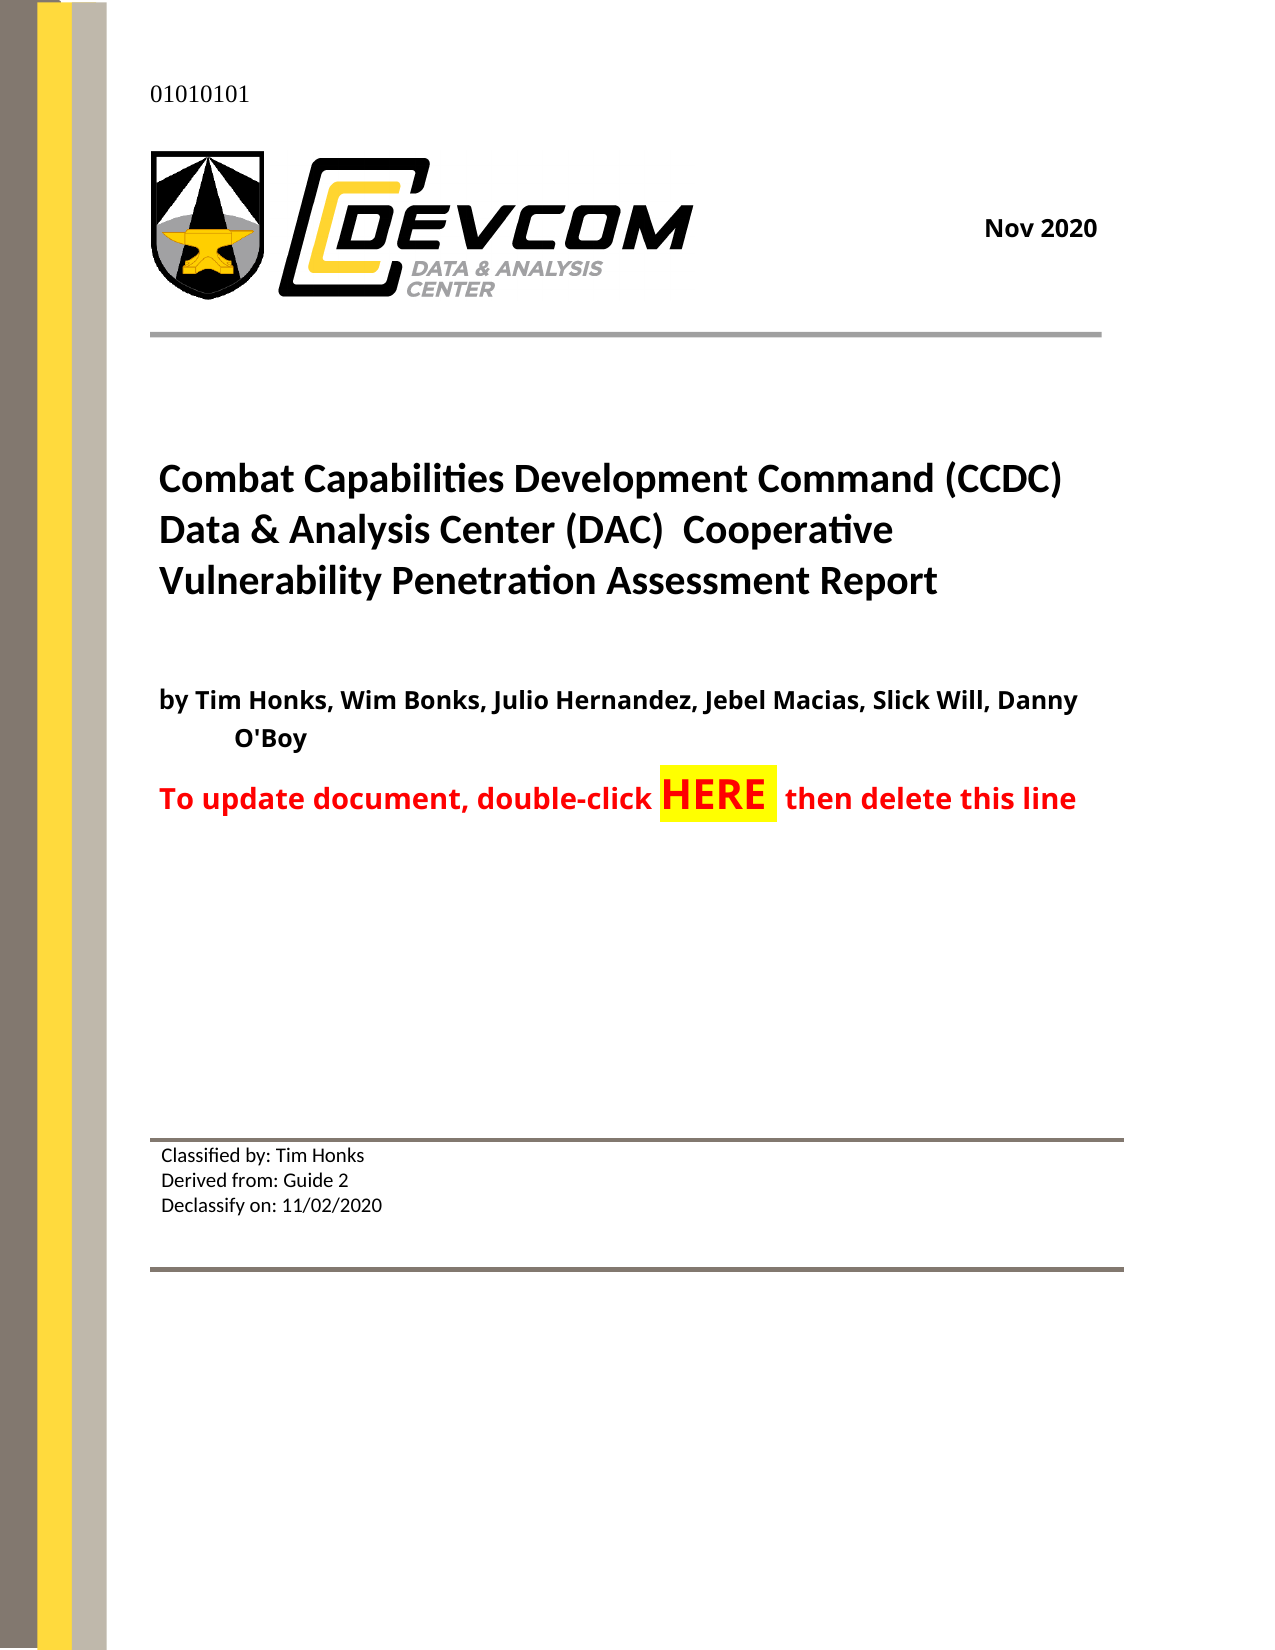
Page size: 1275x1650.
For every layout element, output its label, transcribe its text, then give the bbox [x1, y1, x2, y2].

title Combat Capabilities Development Command (CCDC) Data & Analysis Center (DAC) Cooperative Vulnerability Penetration Assessment Report [159, 452, 1096, 605]
text To update document, double-click then delete this line [777, 780, 1125, 817]
table_header Classified by: Tim Honks Derived from: Guide 2 Declassify on: 11/02/2020 [150, 1142, 1124, 1267]
text To update document, double-click then delete this line [159, 780, 660, 817]
picture [268, 150, 696, 301]
picture [150, 149, 264, 300]
text by Tim Honks, Wim Bonks, Julio Hernandez, Jebel Macias, Slick Will, Danny O'Boy [159, 680, 1125, 755]
